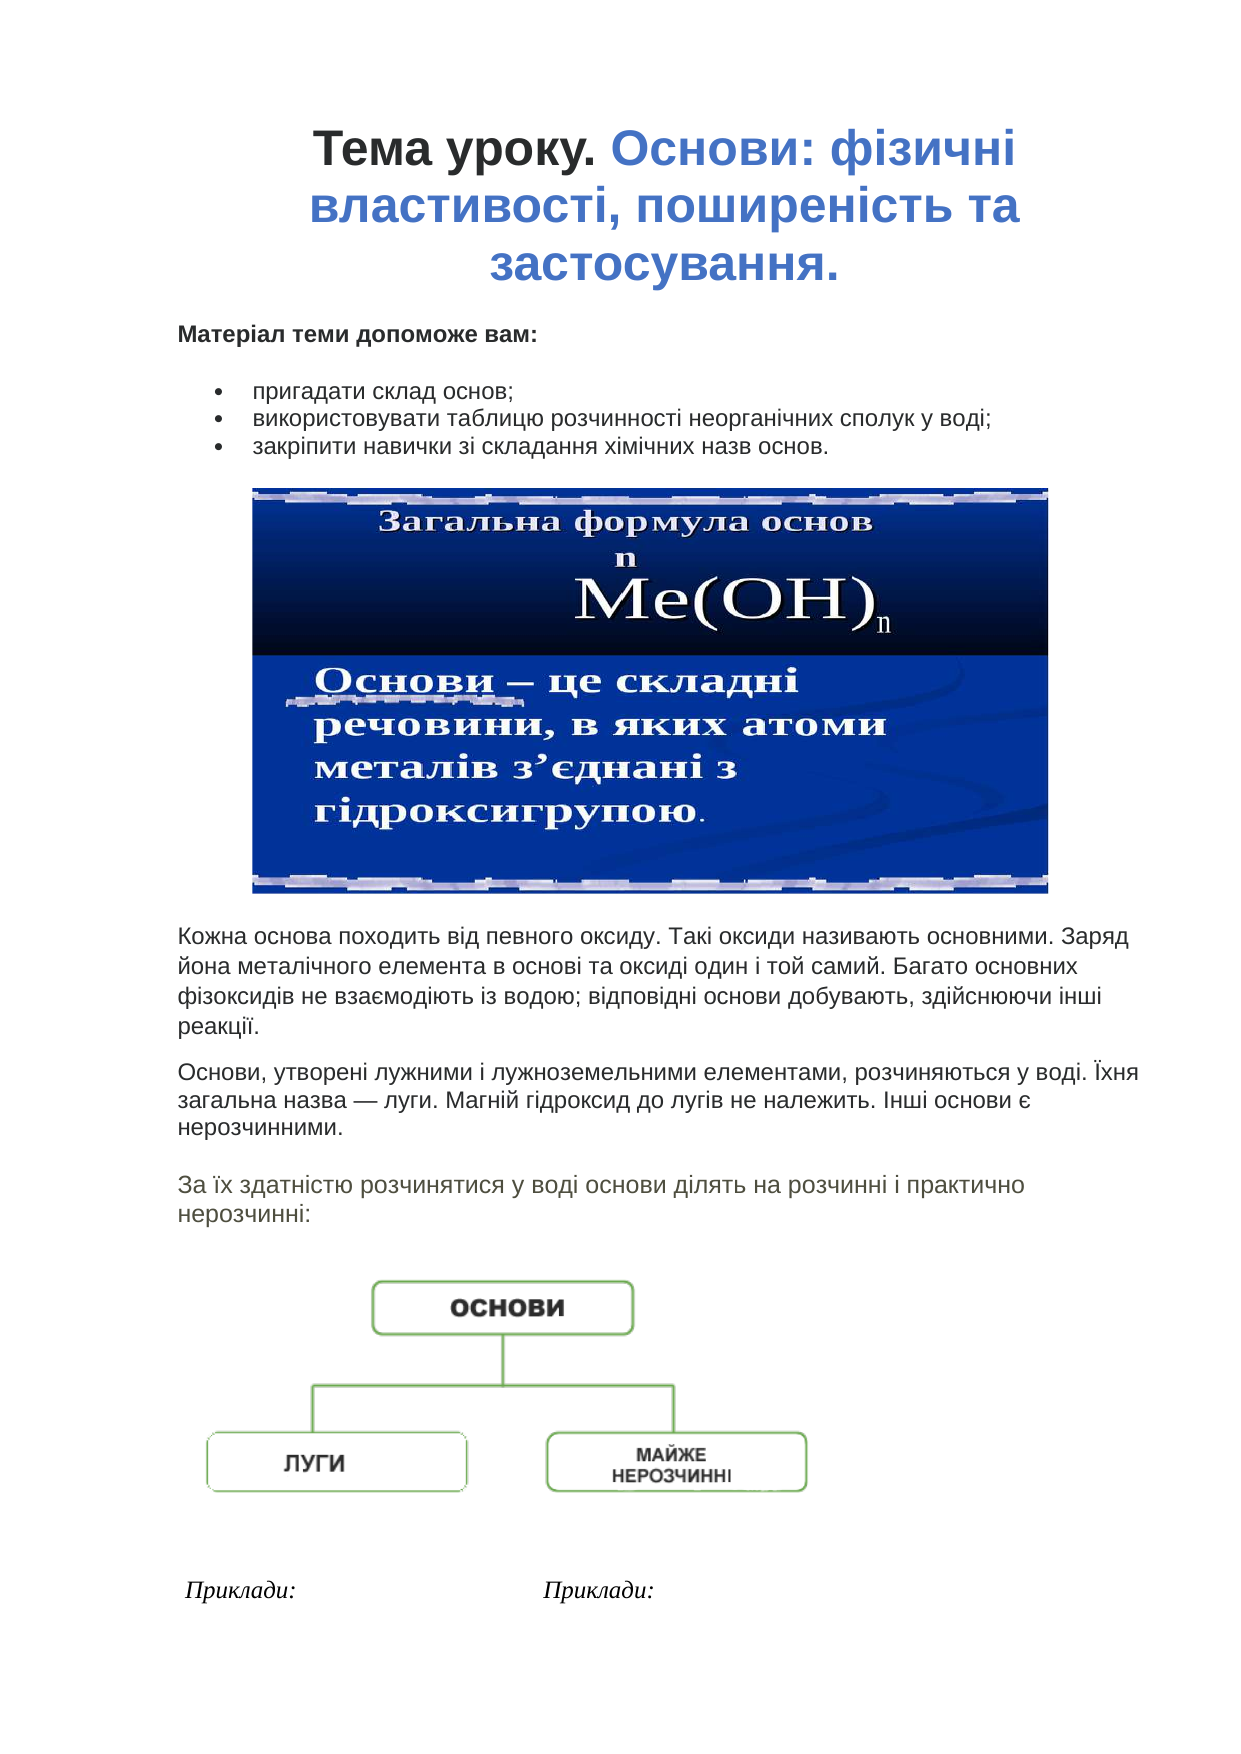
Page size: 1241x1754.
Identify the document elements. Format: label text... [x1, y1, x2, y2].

list закріпити навички зі складання хімічних назв основ. [215, 432, 1152, 459]
picture [177, 1227, 832, 1539]
text За їх здатністю розчинятися у воді основи ділять на розчинні і практично нерозчинні: [177, 1170, 1152, 1228]
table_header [177, 1567, 535, 1612]
list використовувати таблицю розчинності неорганічних сполук у воді; [215, 404, 1152, 432]
text Основи, утворені лужними і лужноземельними елементами, розчиняються у воді. Їхня загальна назва — луги. Магній гідроксид до лугів не належить. Інші основи є нерозчинними. [177, 1058, 1152, 1141]
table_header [535, 1567, 931, 1612]
text Тема уроку. Основи: фізичні властивості, поширеність та застосування. [177, 118, 1152, 291]
text Кожна основа походить від певного оксиду. Такі оксиди називають основними. Заряд йона металічного елемента в основі та оксиді один і той самий. Багато основних фізоксидів не взаємодіють із водою; відповідні основи добувають, здійснюючи інші реакції. [177, 922, 1152, 1039]
picture [252, 488, 1049, 894]
text Матеріал теми допоможе вам: [177, 320, 1152, 347]
list пригадати склад основ; [215, 377, 1152, 404]
